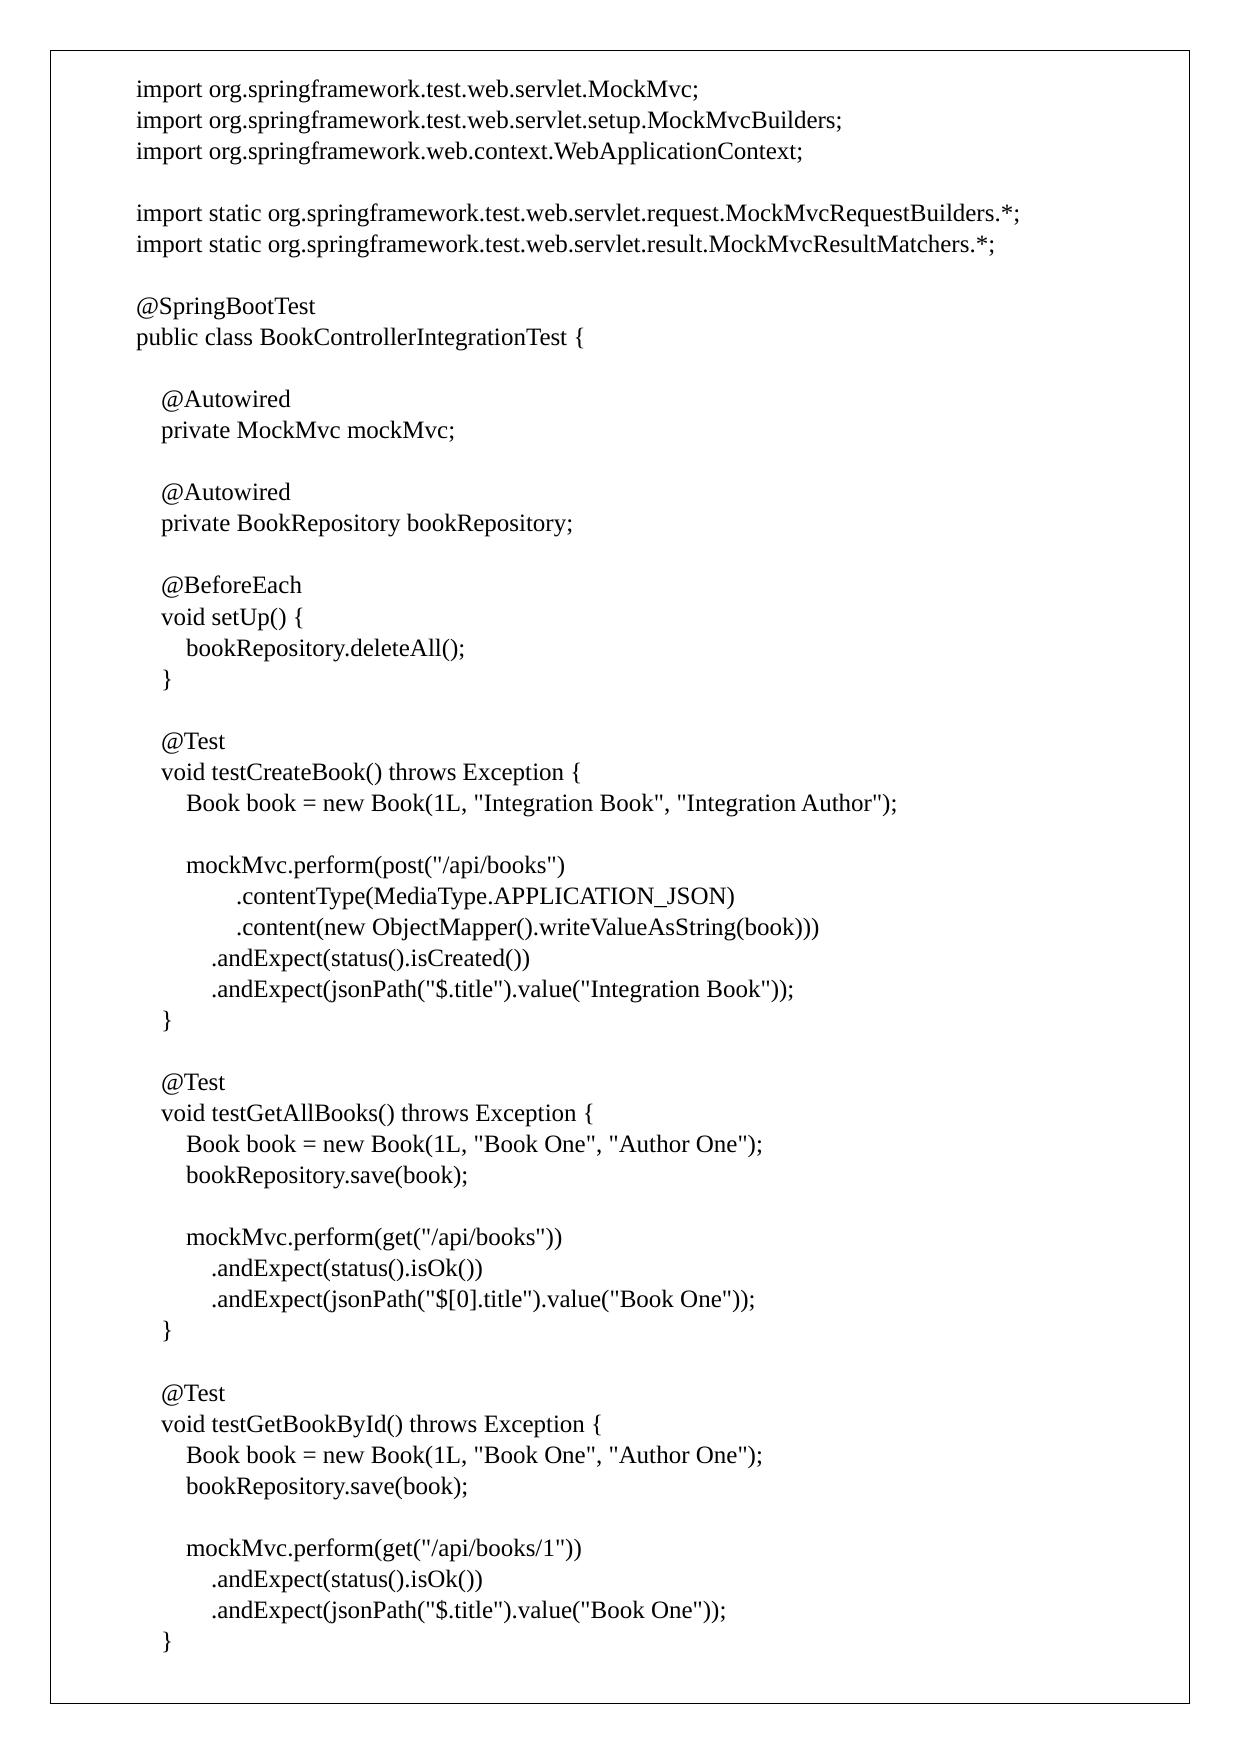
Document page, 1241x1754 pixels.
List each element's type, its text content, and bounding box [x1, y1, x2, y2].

text .andExpect(status().isOk()) [136, 1564, 1169, 1593]
text .andExpect(jsonPath("$.title").value("Book One")); [136, 1595, 1169, 1624]
text private BookRepository bookRepository; [136, 508, 1169, 537]
text @Test [136, 726, 1169, 754]
text @SpringBootTest [136, 291, 1169, 320]
text void testCreateBook() throws Exception { [136, 757, 1169, 786]
text bookRepository.deleteAll(); [136, 633, 1169, 661]
text mockMvc.perform(post("/api/books") [136, 850, 1169, 879]
text @BeforeEach [136, 571, 1169, 599]
text mockMvc.perform(get("/api/books")) [136, 1222, 1169, 1251]
text import org.springframework.web.context.WebApplicationContext; [136, 136, 1169, 165]
text import static org.springframework.test.web.servlet.result.MockMvcResultMatchers.*; [136, 229, 1169, 258]
text bookRepository.save(book); [136, 1471, 1169, 1499]
text @Autowired [136, 384, 1169, 413]
text .content(new ObjectMapper().writeValueAsString(book))) [136, 912, 1169, 941]
text @Autowired [136, 477, 1169, 506]
text .andExpect(jsonPath("$[0].title").value("Book One")); [136, 1284, 1169, 1313]
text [136, 1440, 1169, 1468]
text @Test [136, 1067, 1169, 1096]
text .andExpect(jsonPath("$.title").value("Integration Book")); [136, 974, 1169, 1003]
text } [136, 1316, 1169, 1344]
text import org.springframework.test.web.servlet.setup.MockMvcBuilders; [136, 105, 1169, 134]
text import org.springframework.test.web.servlet.MockMvc; [136, 74, 1169, 103]
text void testGetAllBooks() throws Exception { [136, 1098, 1169, 1127]
text .andExpect(status().isCreated()) [136, 943, 1169, 972]
text } [136, 1626, 1169, 1655]
text void testGetBookById() throws Exception { [136, 1409, 1169, 1437]
text private MockMvc mockMvc; [136, 415, 1169, 444]
text } [136, 664, 1169, 692]
text @Test [136, 1378, 1169, 1406]
text } [136, 1005, 1169, 1034]
text bookRepository.save(book); [136, 1160, 1169, 1189]
text void setUp() { [136, 602, 1169, 630]
text mockMvc.perform(get("/api/books/1")) [136, 1533, 1169, 1562]
text .contentType(MediaType.APPLICATION_JSON) [136, 881, 1169, 910]
text Book book = new Book(1L, "Integration Book", "Integration Author"); [136, 788, 1169, 817]
text Book book = new Book(1L, "Book One", "Author One"); [136, 1129, 1169, 1158]
text public class BookControllerIntegrationTest { [136, 322, 1169, 351]
text import static org.springframework.test.web.servlet.request.MockMvcRequestBuilders.*; [136, 198, 1169, 227]
text .andExpect(status().isOk()) [136, 1253, 1169, 1282]
